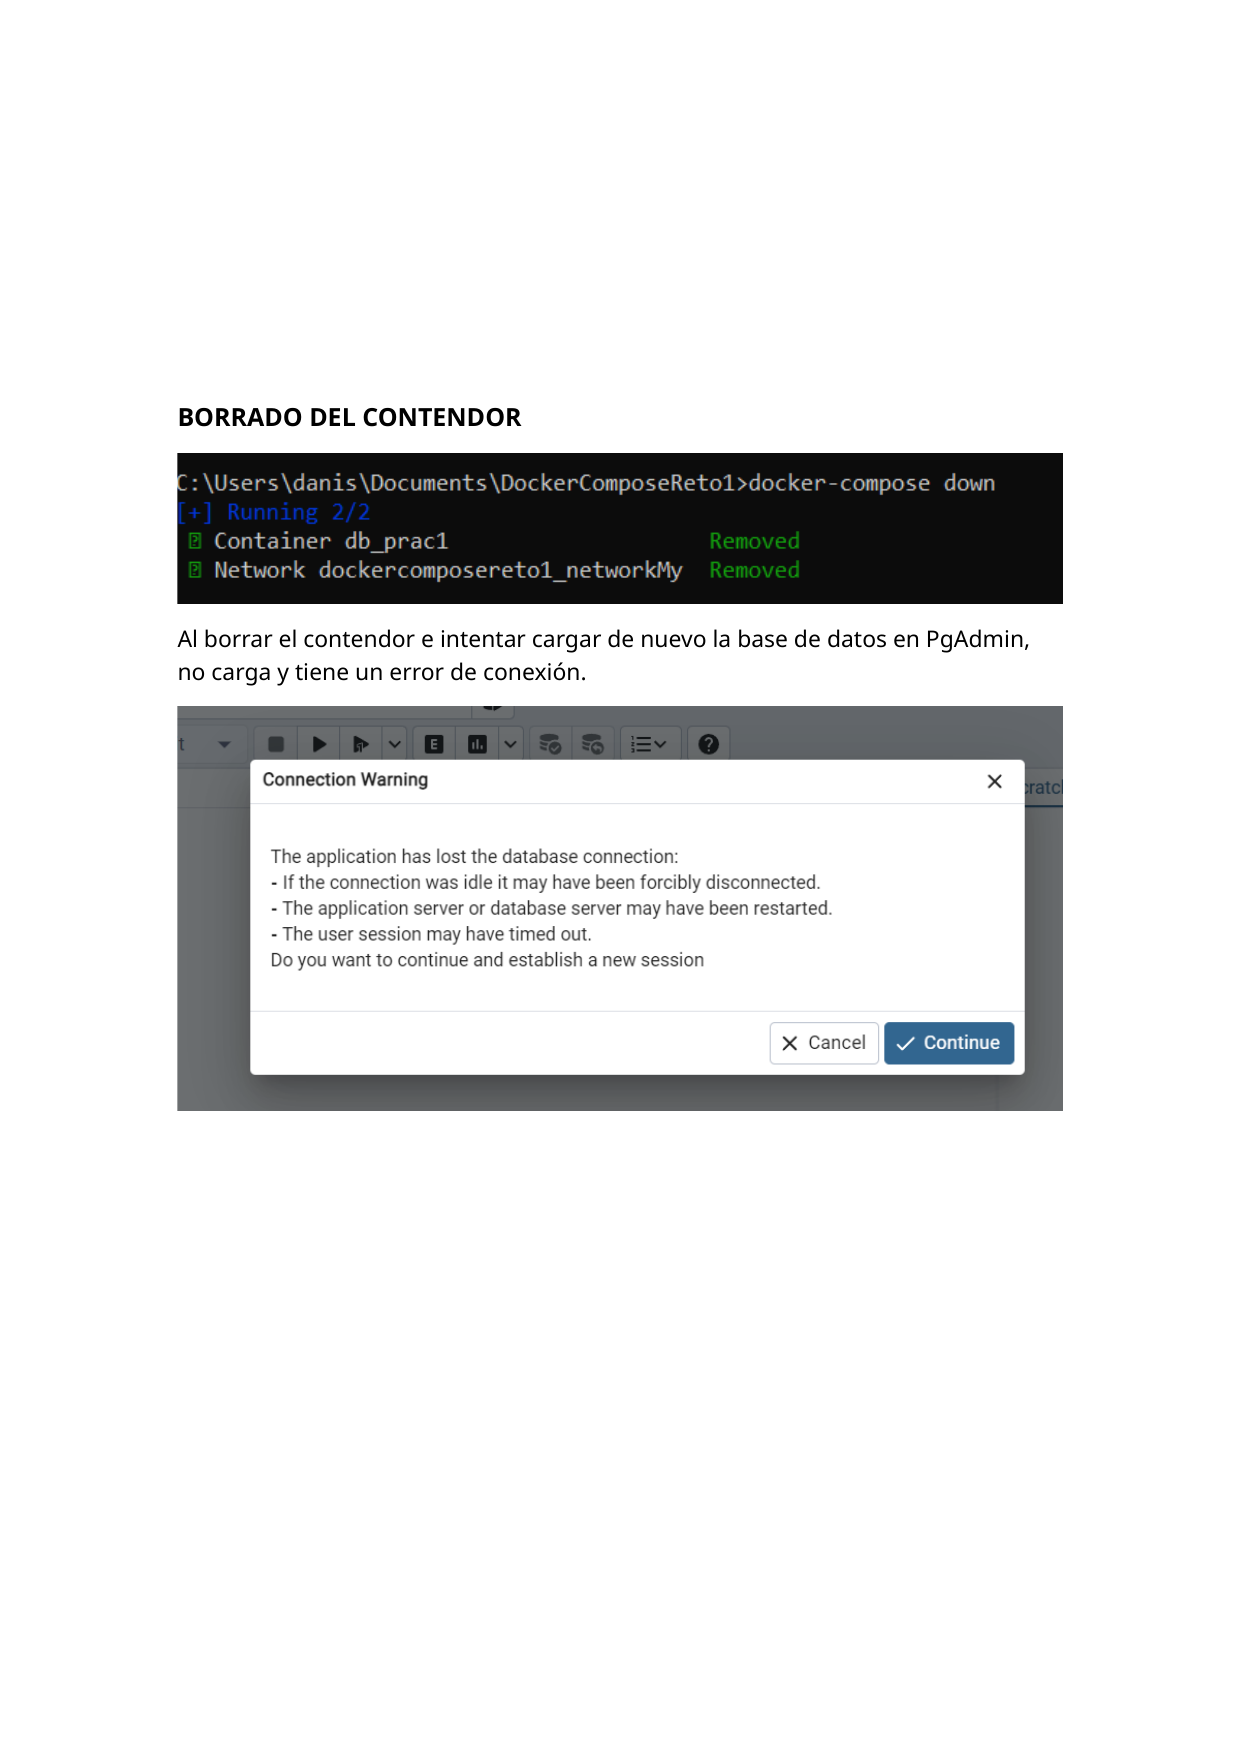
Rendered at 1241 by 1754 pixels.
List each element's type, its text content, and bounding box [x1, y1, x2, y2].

text Al borrar el contendor e intentar cargar de nuevo la base de datos en PgAdmin, no carga y tiene un error de conexión. [177, 623, 1063, 688]
picture [177, 453, 1063, 604]
picture [177, 706, 1063, 1111]
text BORRADO DEL CONTENDOR [177, 400, 1063, 434]
